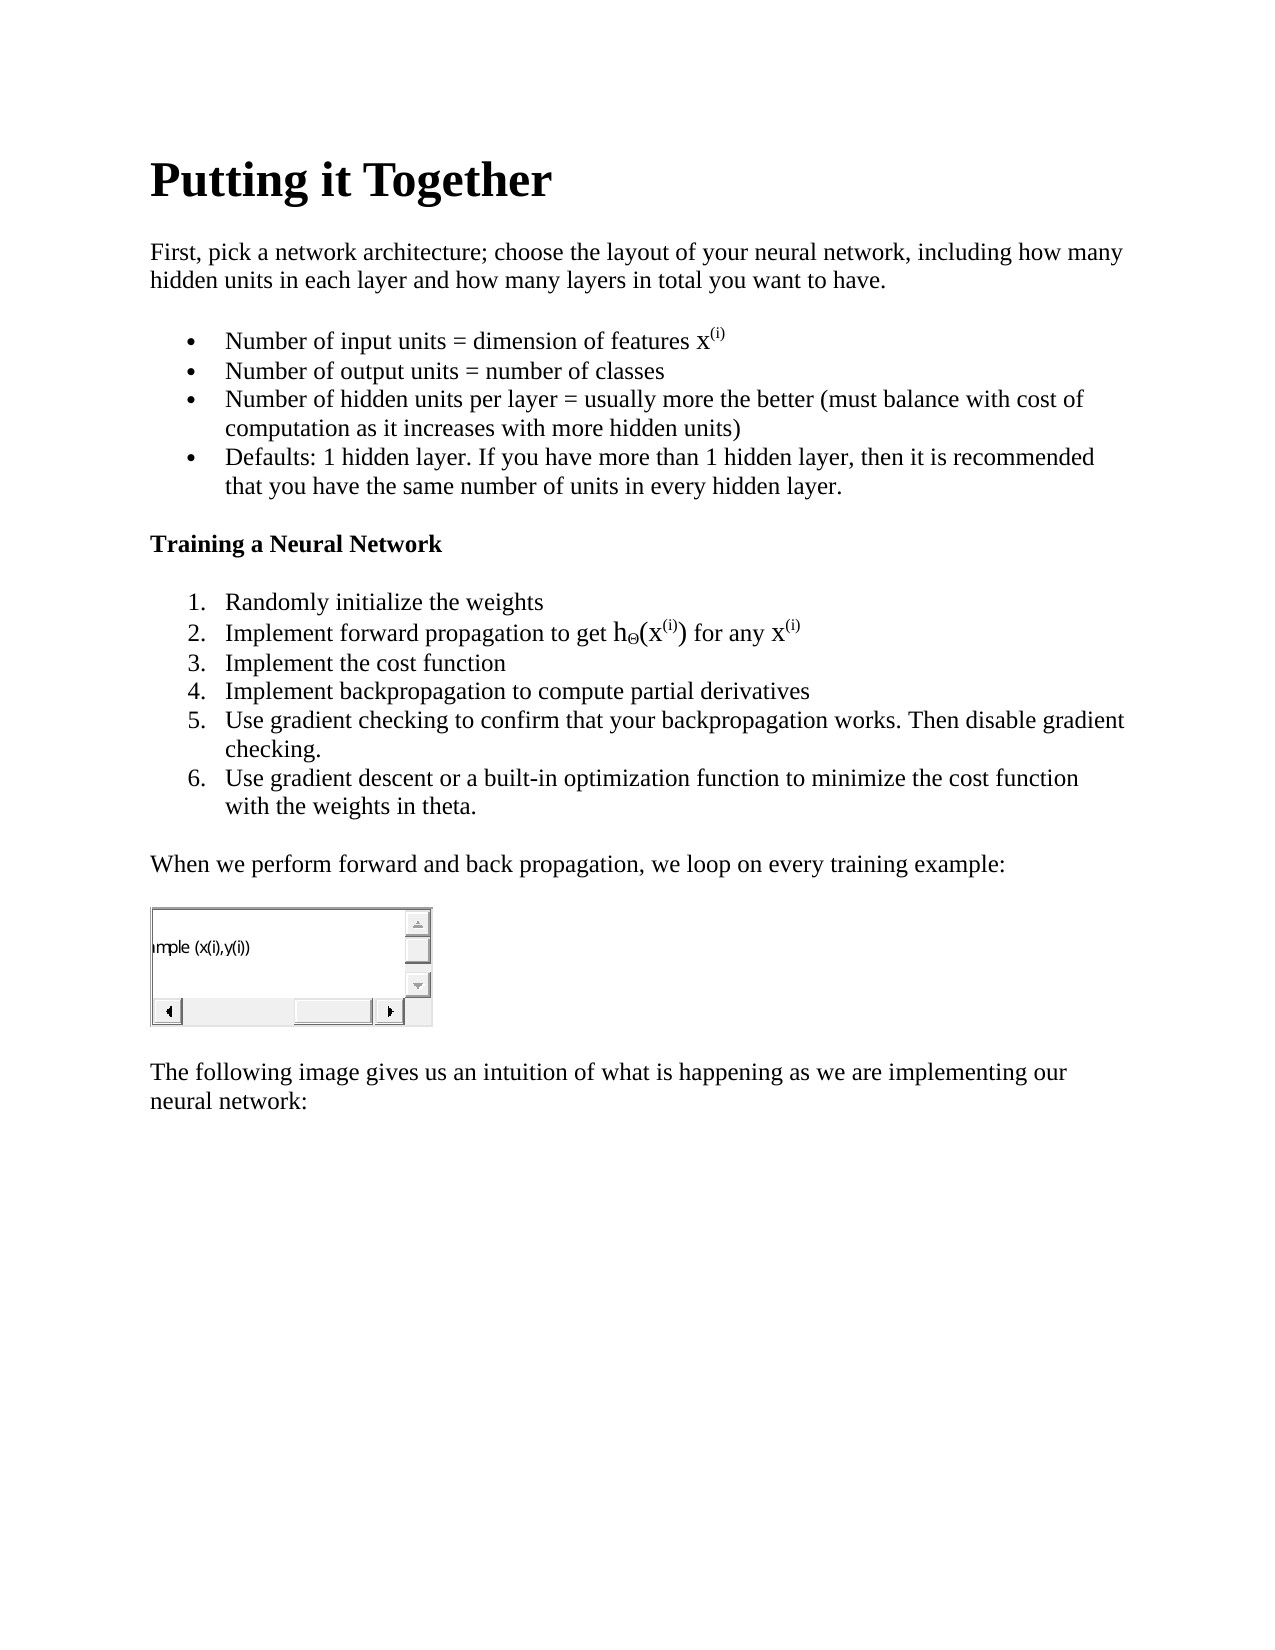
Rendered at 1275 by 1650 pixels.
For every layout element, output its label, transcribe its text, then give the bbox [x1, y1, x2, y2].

text First, pick a network architecture; choose the layout of your neural network, including how many hidden units in each layer and how many layers in total you want to have. [150, 237, 1125, 294]
list Defaults: 1 hidden layer. If you have more than 1 hidden layer, then it is recommended that you have the same number of units in every hidden layer. [187, 442, 1125, 499]
list Implement the cost function [187, 648, 1125, 676]
list Randomly initialize the weights [187, 587, 1125, 615]
list Number of input units = dimension of features x(i) [187, 323, 1125, 356]
list Number of hidden units per layer = usually more the better (must balance with cost of computation as it increases with more hidden units) [187, 384, 1125, 442]
text When we perform forward and back propagation, we loop on every training example: [150, 849, 1125, 878]
text Putting it Together [150, 150, 1125, 207]
text The following image gives us an intuition of what is happening as we are implementing our neural network: [150, 1057, 1125, 1115]
list Number of output units = number of classes [187, 356, 1125, 384]
list Implement backpropagation to compute partial derivatives [187, 676, 1125, 705]
list Use gradient checking to confirm that your backpropagation works. Then disable gradient checking. [187, 705, 1125, 763]
list Use gradient descent or a built-in optimization function to minimize the cost function with the weights in theta. [187, 763, 1125, 820]
list Implement forward propagation to get hΘ(x(i)) for any x(i) [187, 615, 1125, 648]
text Training a Neural Network [150, 529, 1125, 557]
